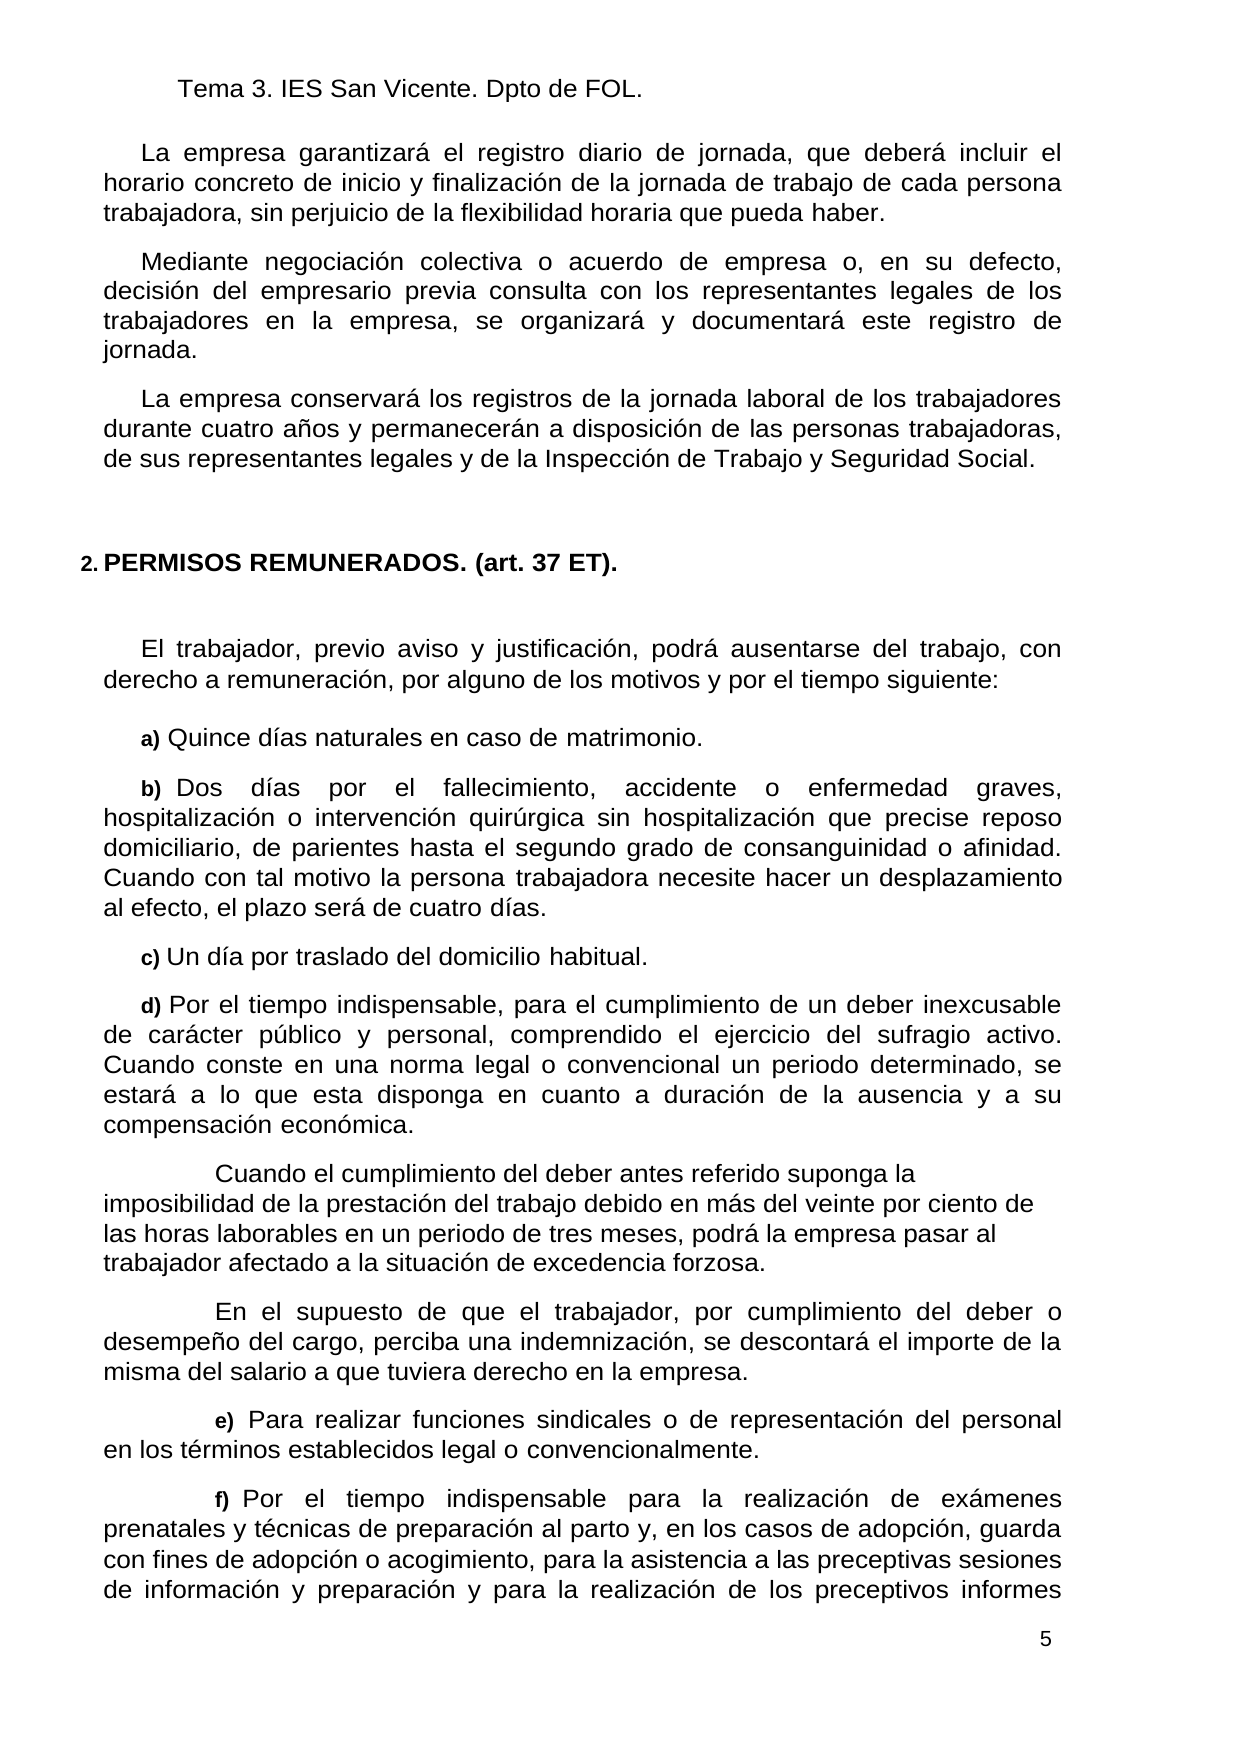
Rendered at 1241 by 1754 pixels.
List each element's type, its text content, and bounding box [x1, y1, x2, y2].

text Cuando el cumplimiento del deber antes referido suponga la imposibilidad de la prestación del trabajo debido en más del veinte por ciento de las horas laborables en un periodo de tres meses, podrá la empresa pasar al trabajador afectado a la situación de excedencia forzosa. [103, 1159, 1064, 1277]
text La empresa garantizará el registro diario de jornada, que deberá incluir el horario concreto de inicio y finalización de la jornada de trabajo de cada persona trabajadora, sin perjuicio de la flexibilidad horaria que pueda haber. [103, 137, 1063, 226]
text En el supuesto de que el trabajador, por cumplimiento del deber o desempeño del cargo, perciba una indemnización, se descontará el importe de la misma del salario a que tuviera derecho en la empresa. [103, 1296, 1063, 1385]
list Por el tiempo indispensable, para el cumplimiento de un deber inexcusable de carácter público y personal, comprendido el ejercicio del sufragio activo. Cuando conste en una norma legal o convencional un periodo determinado, se estará a lo que esta disponga en cuanto a duración de la ausencia y a su compensación económica. [103, 990, 1064, 1139]
text Mediante negociación colectiva o acuerdo de empresa o, en su defecto, decisión del empresario previa consulta con los representantes legales de los trabajadores en la empresa, se organizará y documentará este registro de jornada. [103, 247, 1064, 364]
subtitle PERMISOS REMUNERADOS. (art. 37 ET). [80, 548, 1163, 576]
list Para realizar funciones sindicales o de representación del personal en los términos establecidos legal o convencionalmente. [103, 1406, 1064, 1464]
list Quince días naturales en caso de matrimonio. [103, 723, 1163, 752]
list Dos días por el fallecimiento, accidente o enfermedad graves, hospitalización o intervención quirúrgica sin hospitalización que precise reposo domiciliario, de parientes hasta el segundo grado de consanguinidad o afinidad. Cuando con tal motivo la persona trabajadora necesite hacer un desplazamiento al efecto, el plazo será de cuatro días. [103, 772, 1064, 922]
text La empresa conservará los registros de la jornada laboral de los trabajadores durante cuatro años y permanecerán a disposición de las personas trabajadoras, de sus representantes legales y de la Inspección de Trabajo y Seguridad Social. [103, 384, 1064, 472]
list Un día por traslado del domicilio habitual. [141, 941, 1163, 970]
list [103, 1484, 1064, 1603]
text El trabajador, previo aviso y justificación, podrá ausentarse del trabajo, con derecho a remuneración, por alguno de los motivos y por el tiempo siguiente: [103, 634, 1063, 693]
